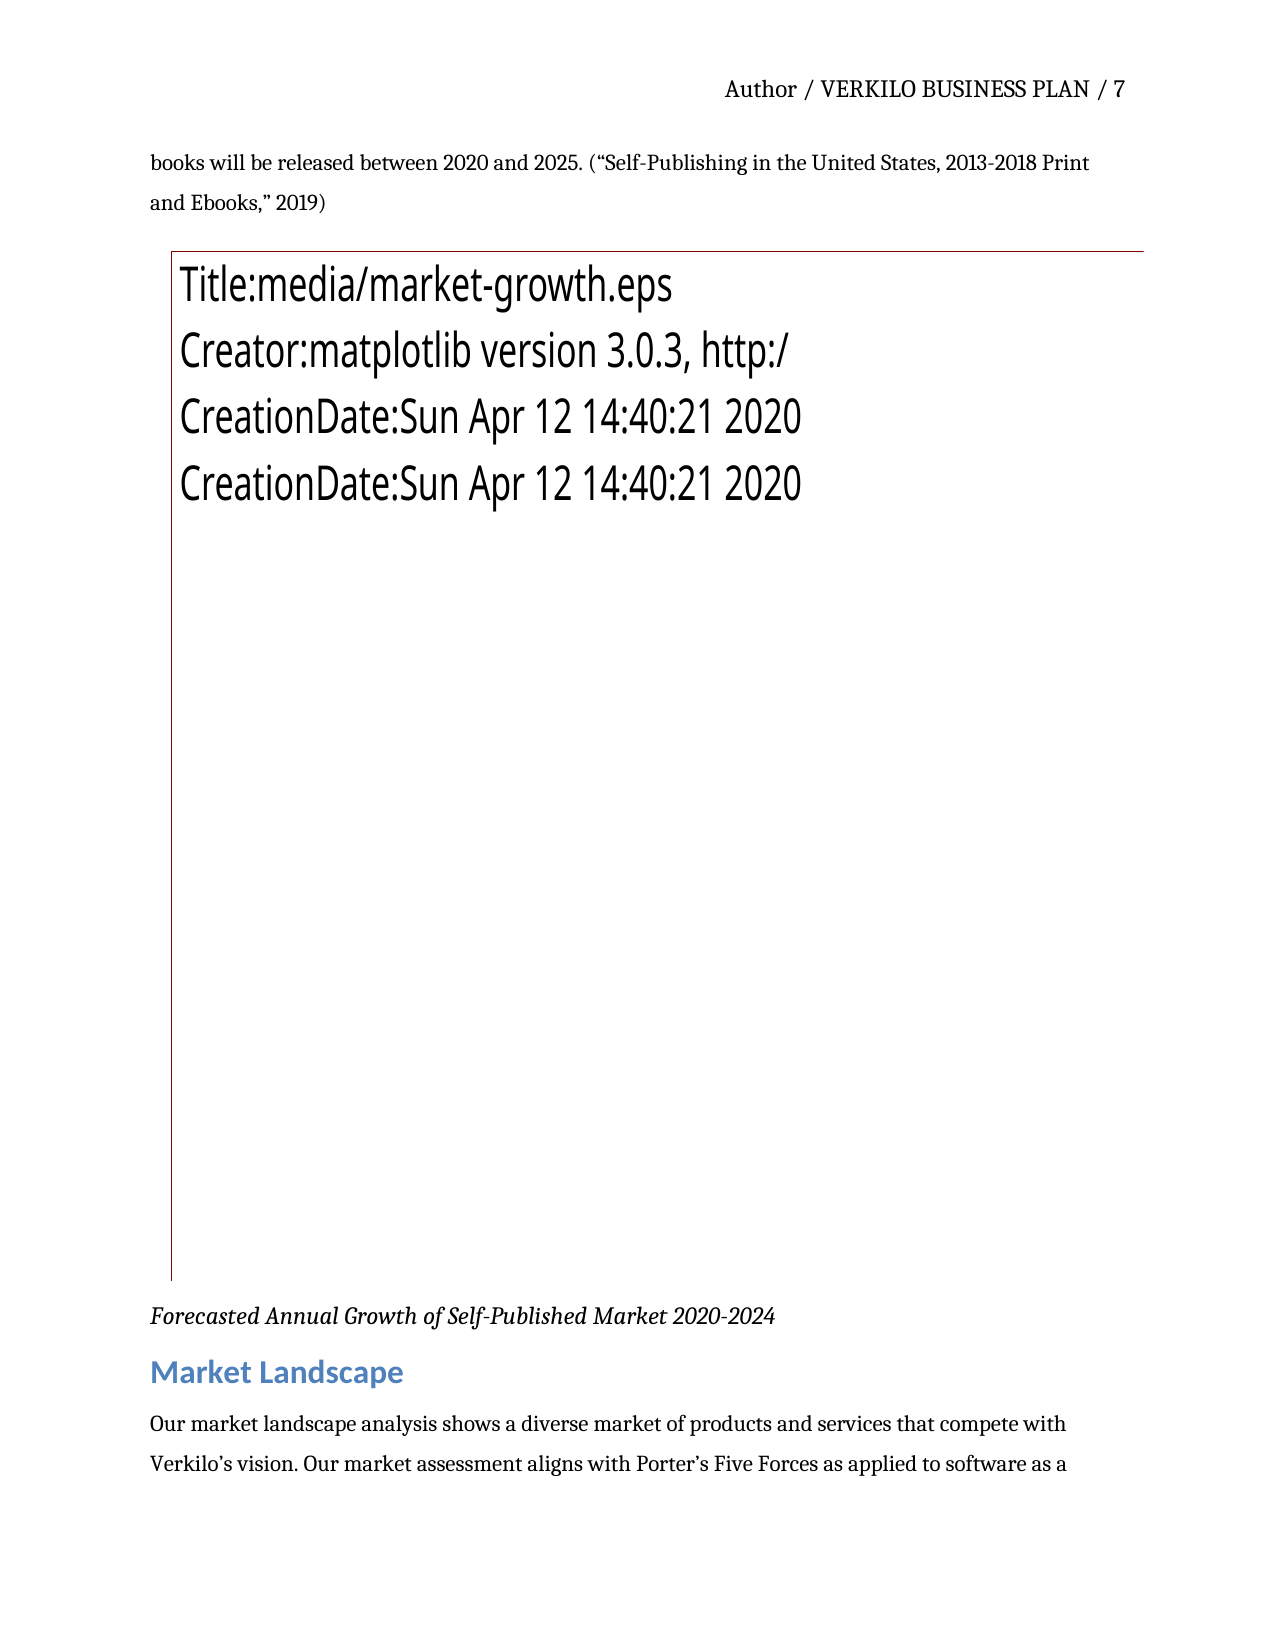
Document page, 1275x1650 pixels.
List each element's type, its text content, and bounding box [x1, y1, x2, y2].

subtitle Market Landscape [150, 1351, 1125, 1392]
text Forecasted Annual Growth of Self-Published Market 2020-2024 [150, 1302, 1125, 1331]
